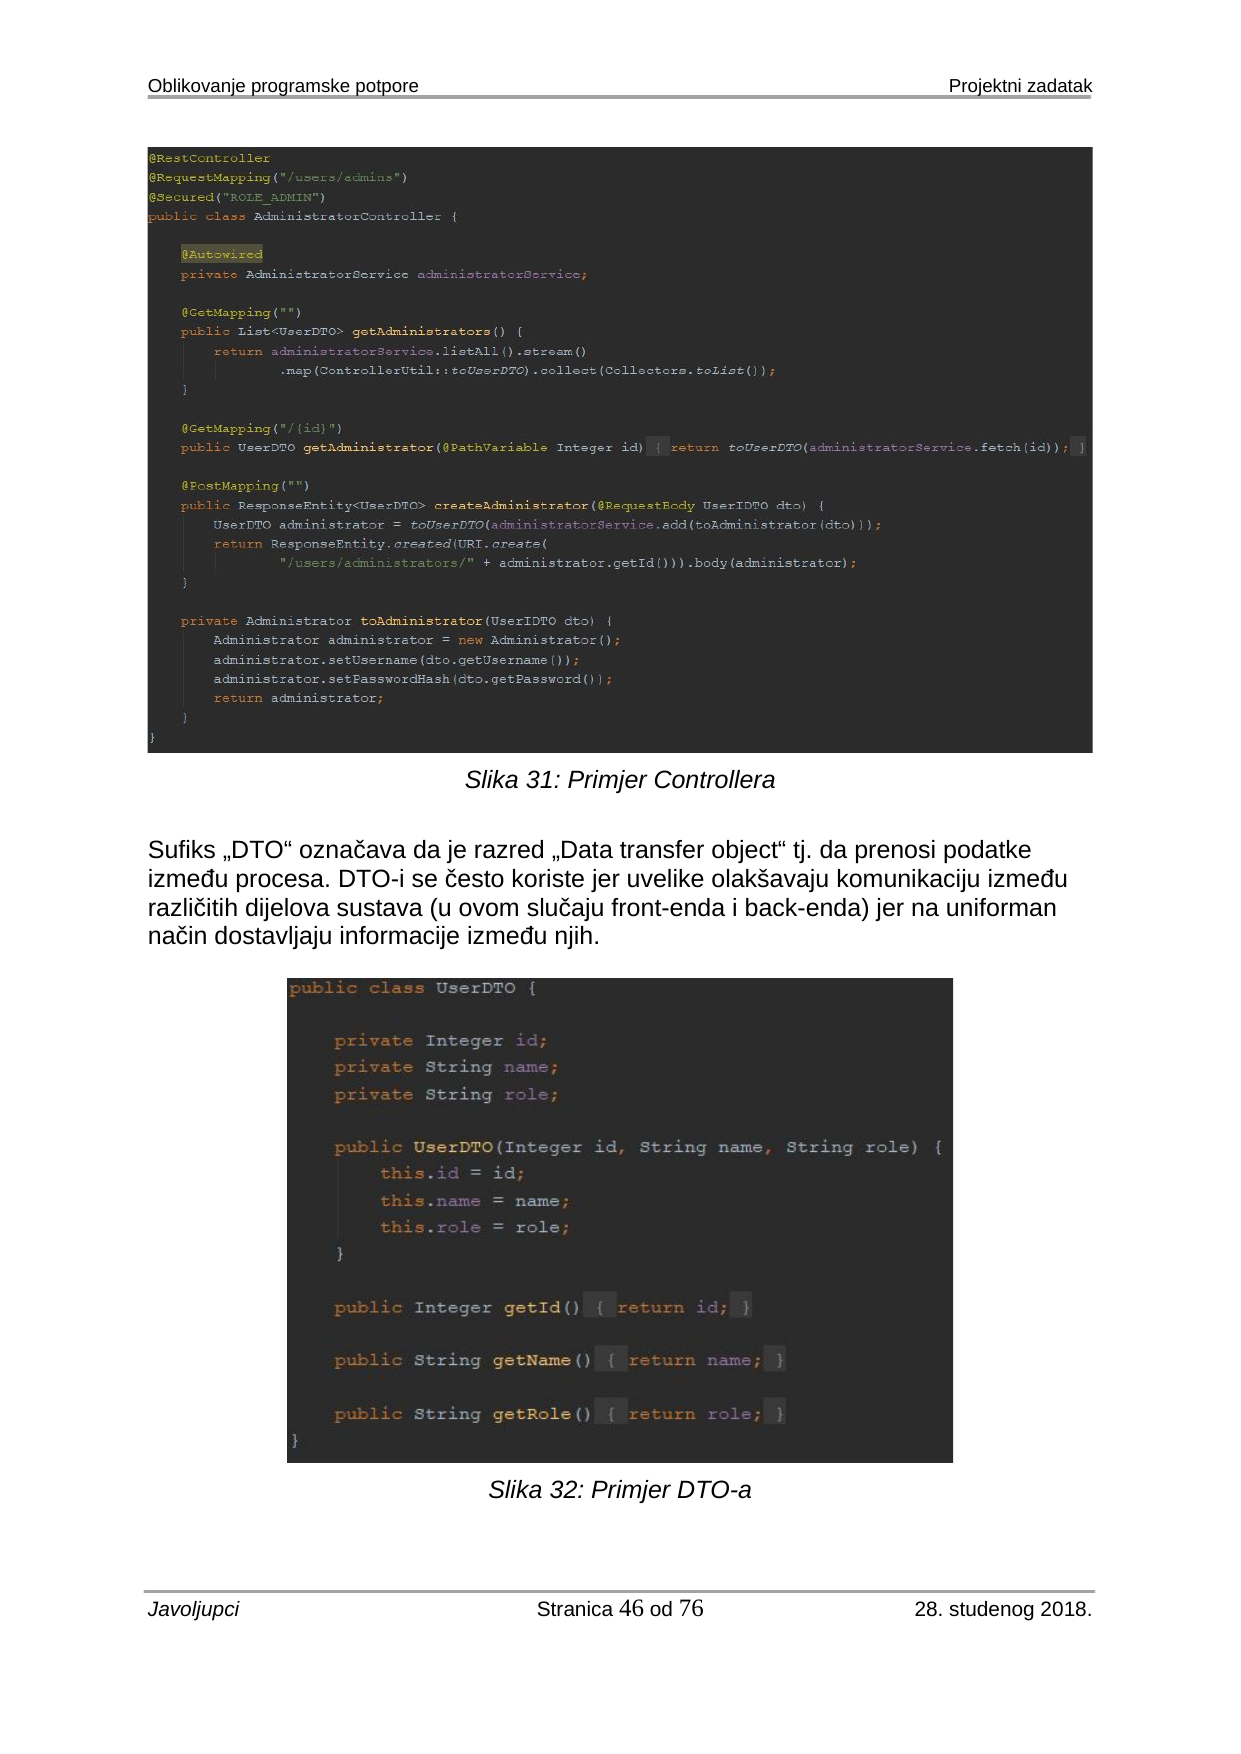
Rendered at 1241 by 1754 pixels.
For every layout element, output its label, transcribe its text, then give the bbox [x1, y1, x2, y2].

text Slika 31: Primjer Controllera [148, 765, 1093, 794]
picture [147, 95, 1092, 99]
picture [287, 978, 954, 1463]
text Sufiks „DTO“ označava da je razred „Data transfer object“ tj. da prenosi podatke između procesa. DTO-i se često koriste jer uvelike olakšavaju komunikaciju između različitih dijelova sustava (u ovom slučaju front-enda i back-enda) jer na uniforman način dostavljaju informacije između njih. [148, 835, 1093, 950]
picture [147, 147, 1093, 753]
text Slika 32: Primjer DTO-a [148, 1475, 1093, 1504]
